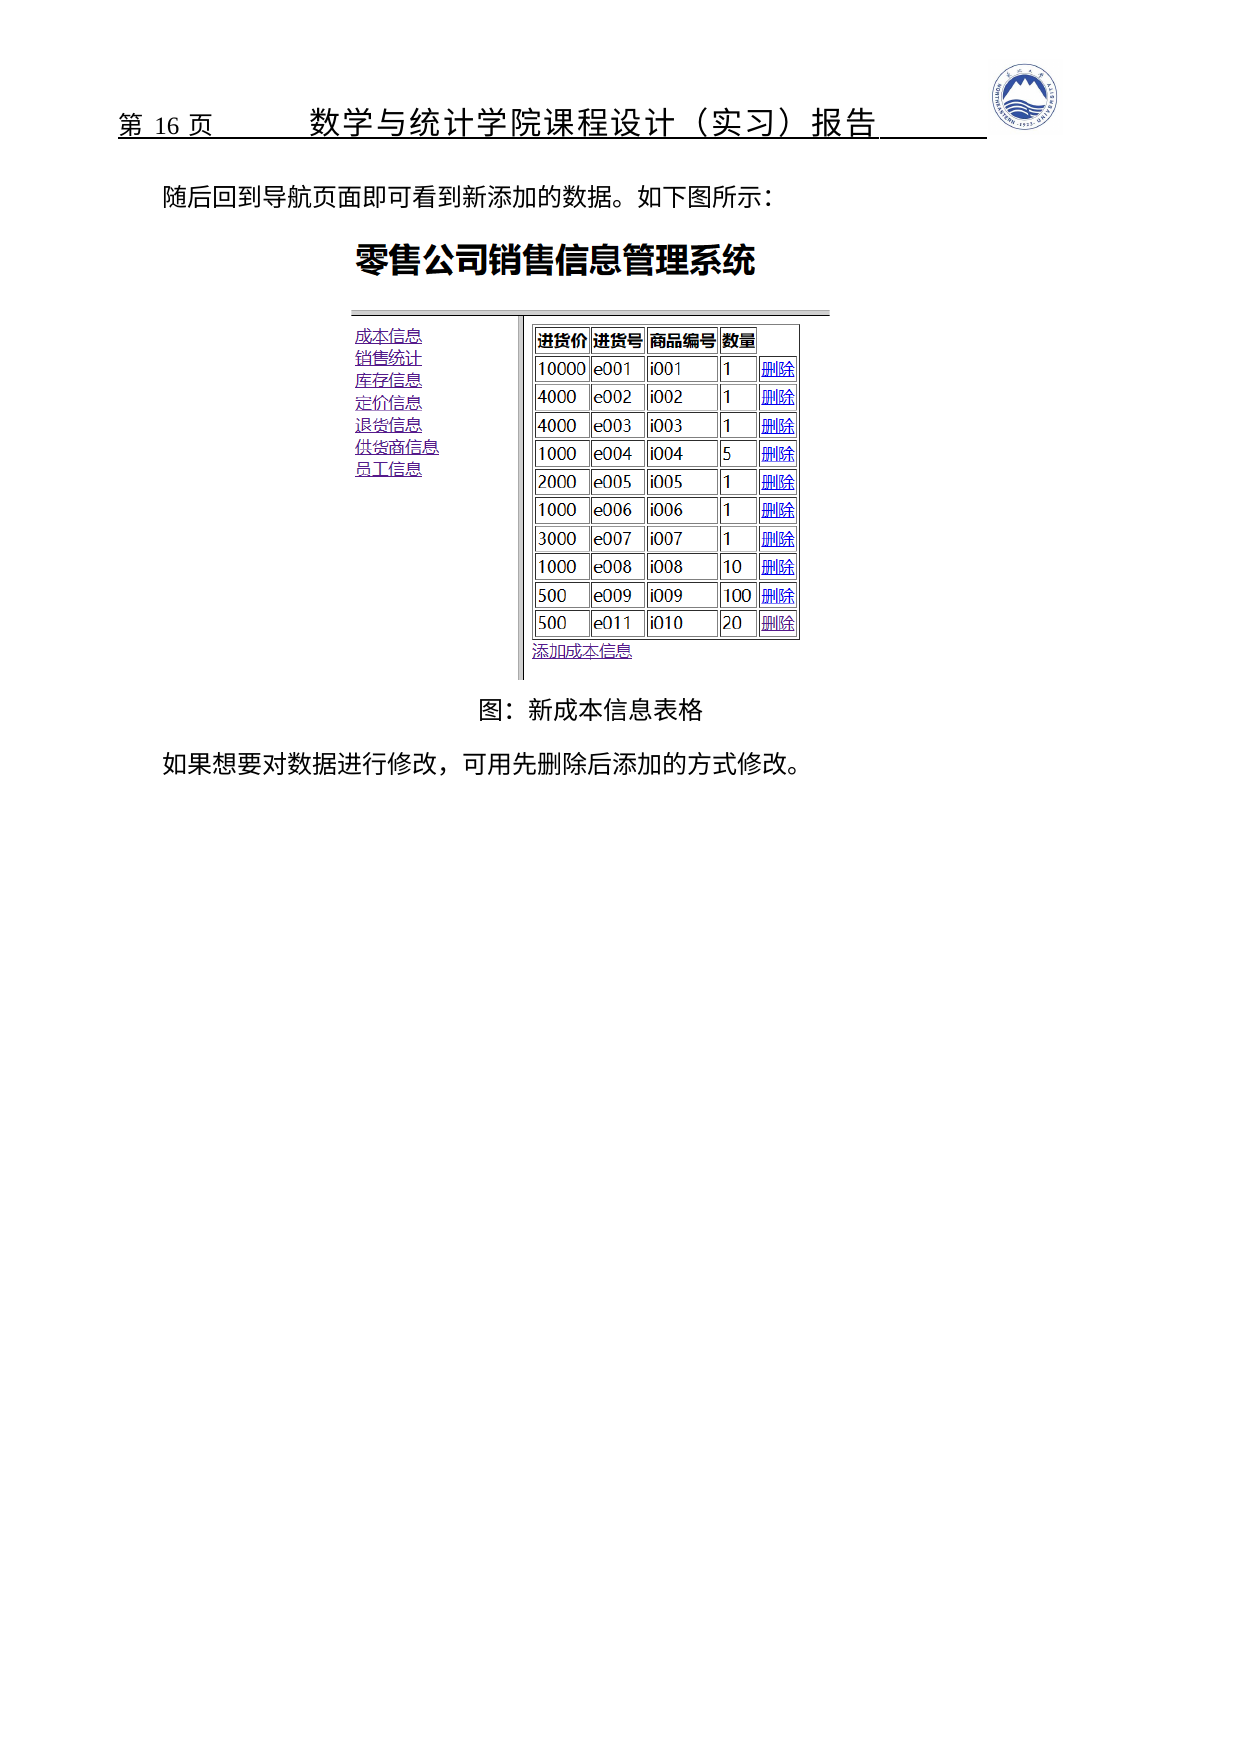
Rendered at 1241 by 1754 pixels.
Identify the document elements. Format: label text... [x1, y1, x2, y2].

text 随后回到导航页面即可看到新添加的数据。如下图所示： [118, 177, 1063, 213]
text 图：新成本信息表格 [118, 691, 1063, 727]
picture [987, 59, 1063, 135]
text 如果想要对数据进行修改，可用先删除后添加的方式修改。 [118, 745, 1063, 781]
picture [351, 231, 830, 680]
